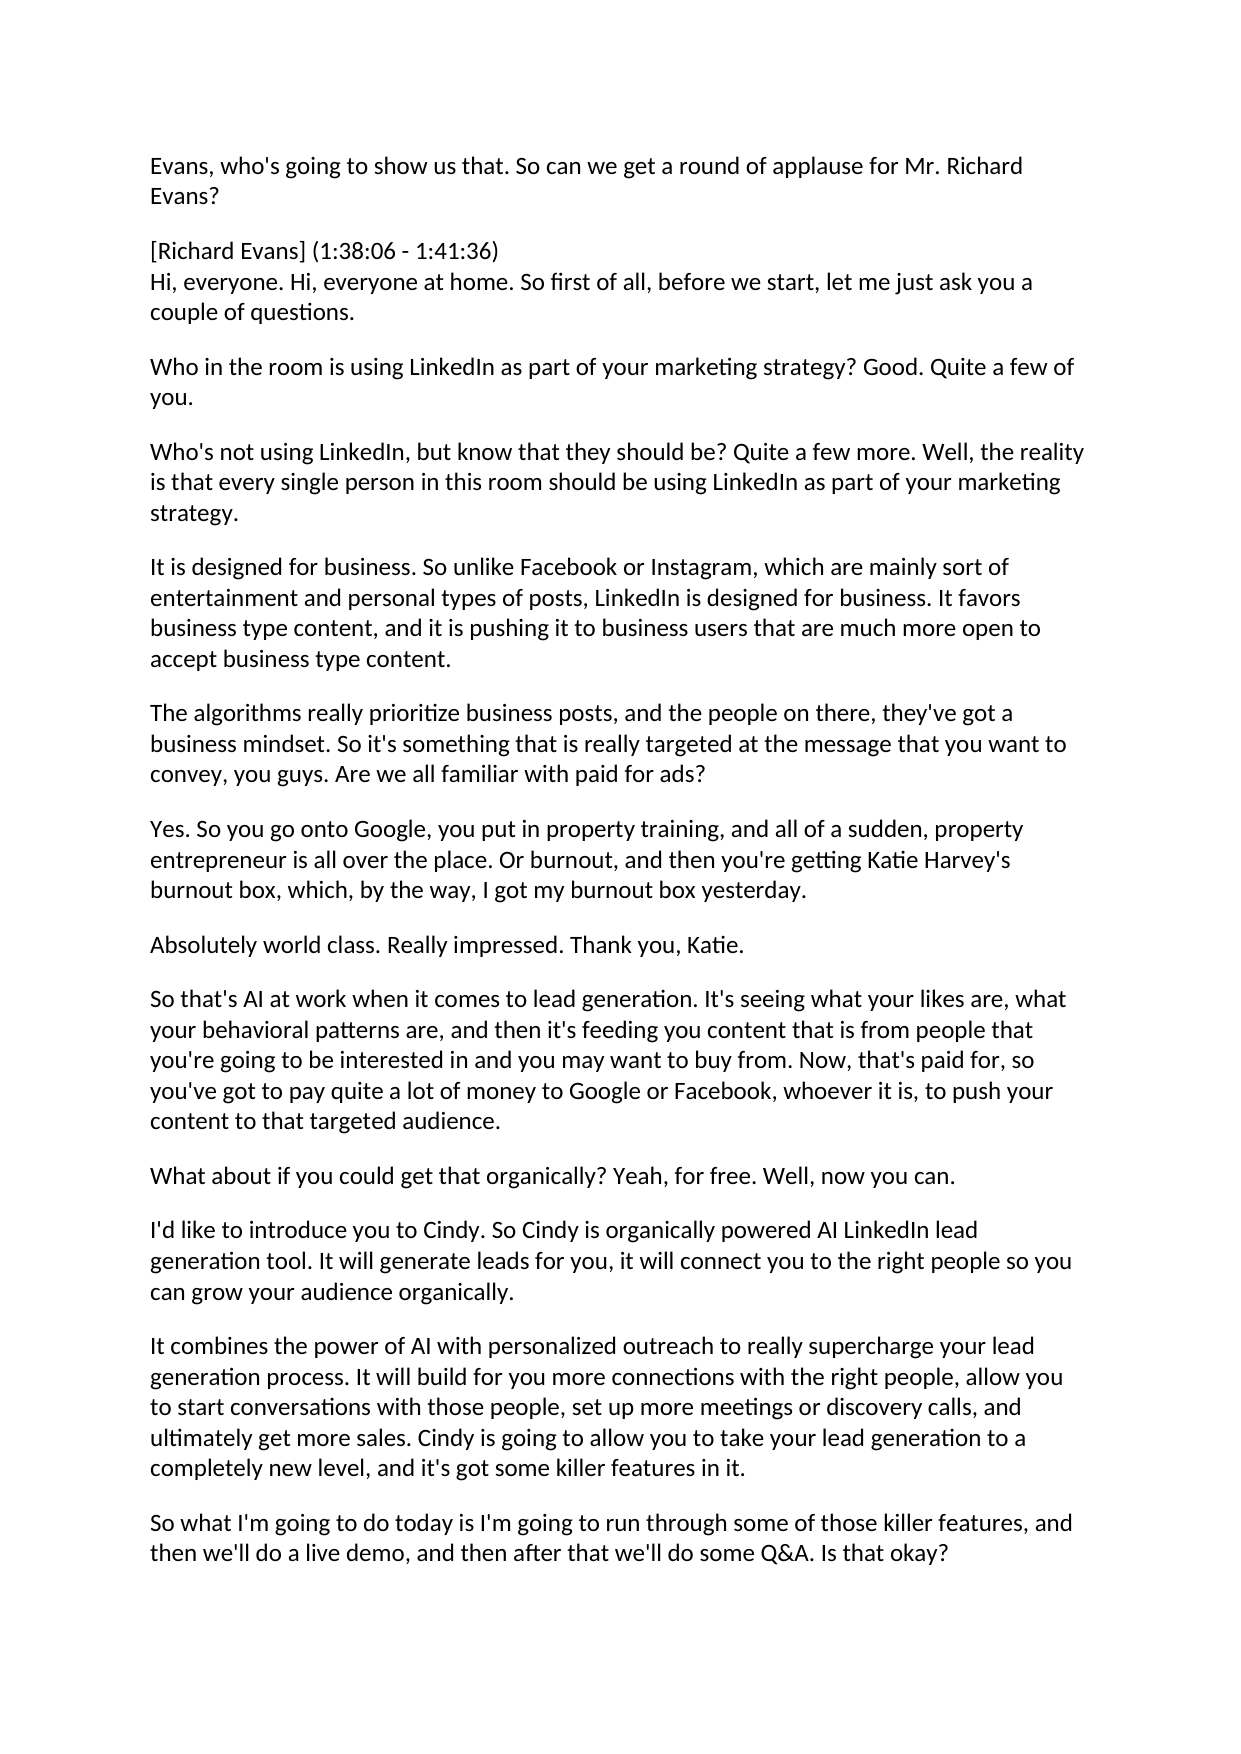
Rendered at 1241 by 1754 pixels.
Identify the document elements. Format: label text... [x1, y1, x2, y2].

text Hi, everyone. Hi, everyone at home. So first of all, before we start, let me just ask you a couple of questions. [150, 266, 1090, 327]
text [150, 150, 1090, 211]
text [Richard Evans] (1:38:06 - 1:41:36) [150, 235, 1090, 266]
text Who in the room is using LinkedIn as part of your marketing strategy? Good. Quite a few of you. [150, 351, 1090, 412]
text So that's AI at work when it comes to lead generation. It's seeing what your likes are, what your behavioral patterns are, and then it's feeding you content that is from people that you're going to be interested in and you may want to buy from. Now, that's paid for, so you've got to pay quite a lot of money to Google or Facebook, whoever it is, to push your content to that targeted audience. [150, 983, 1090, 1136]
text What about if you could get that organically? Yeah, for free. Well, now you can. [150, 1160, 1090, 1191]
text So what I'm going to do today is I'm going to run through some of those killer features, and then we'll do a live demo, and then after that we'll do some Q&A. Is that okay? [150, 1507, 1090, 1568]
text Who's not using LinkedIn, but know that they should be? Quite a few more. Well, the reality is that every single person in this room should be using LinkedIn as part of your marketing strategy. [150, 436, 1090, 527]
text It combines the power of AI with personalized outreach to really supercharge your lead generation process. It will build for you more connections with the right people, allow you to start conversations with those people, set up more meetings or discovery calls, and ultimately get more sales. Cindy is going to allow you to take your lead generation to a completely new level, and it's got some killer features in it. [150, 1330, 1090, 1483]
text Absolutely world class. Really impressed. Thank you, Katie. [150, 929, 1090, 959]
text It is designed for business. So unlike Facebook or Instagram, which are mainly sort of entertainment and personal types of posts, LinkedIn is designed for business. It favors business type content, and it is pushing it to business users that are much more open to accept business type content. [150, 551, 1090, 673]
text The algorithms really prioritize business posts, and the people on there, they've got a business mindset. So it's something that is really targeted at the message that you want to convey, you guys. Are we all familiar with paid for ads? [150, 698, 1090, 789]
text I'd like to introduce you to Cindy. So Cindy is organically powered AI LinkedIn lead generation tool. It will generate leads for you, it will connect you to the right people so you can grow your audience organically. [150, 1215, 1090, 1306]
text Yes. So you go onto Google, you put in property training, and all of a sudden, property entrepreneur is all over the place. Or burnout, and then you're getting Katie Harvey's burnout box, which, by the way, I got my burnout box yesterday. [150, 813, 1090, 905]
